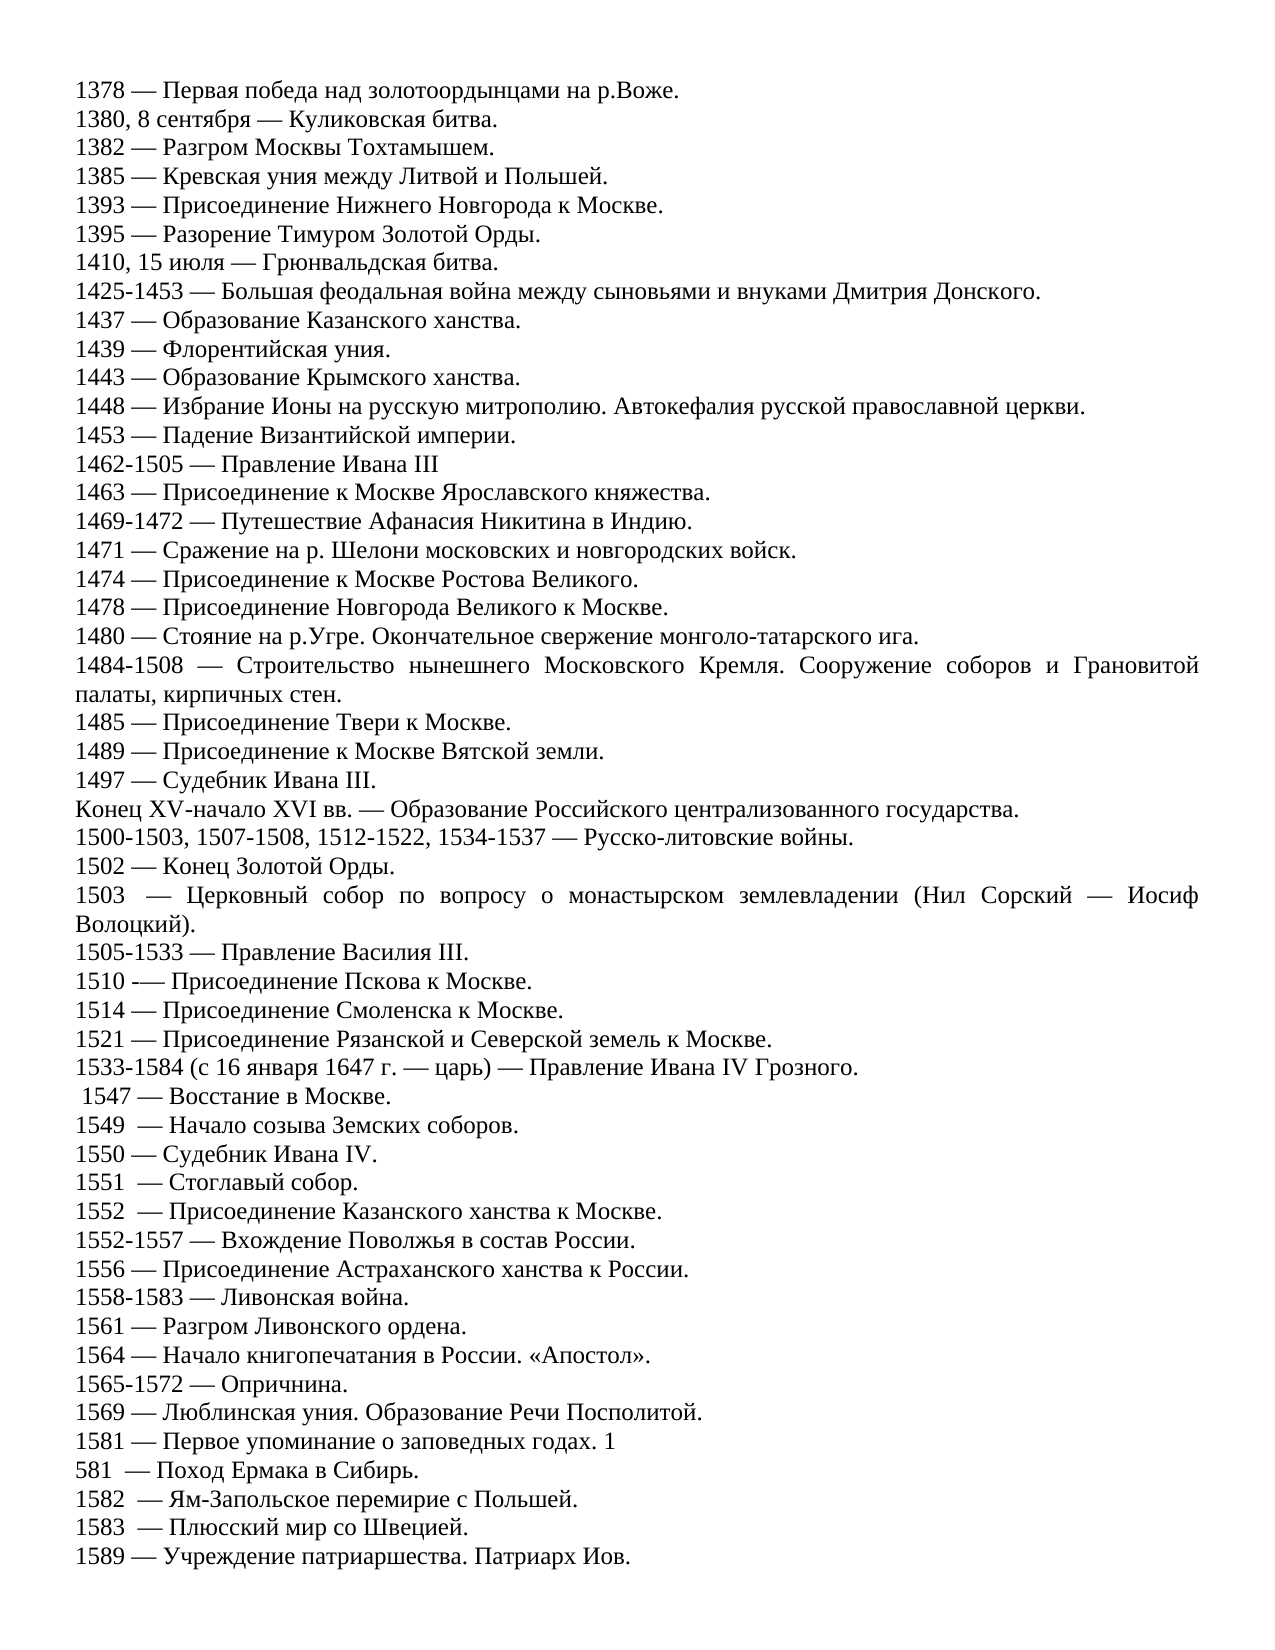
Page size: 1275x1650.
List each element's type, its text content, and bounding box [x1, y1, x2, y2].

text 1583 — Плюсский мир со Швецией. [75, 1512, 1200, 1541]
text 1471 — Сражение на р. Шелони московских и новгородских войск. [75, 535, 1200, 564]
text 1489 — Присоединение к Москве Вятской земли. [75, 736, 1200, 765]
text 1395 — Разорение Тимуром Золотой Орды. [75, 219, 1200, 247]
text 1505-1533 — Правление Василия III. [75, 937, 1200, 966]
text 1437 — Образование Казанского ханства. [75, 305, 1200, 334]
text 1410, 15 июля — Грюнвальдская битва. [75, 247, 1200, 276]
text 1514 — Присоединение Смоленска к Москве. [75, 995, 1200, 1024]
text 1510 -— Присоединение Пскова к Москве. [75, 966, 1200, 995]
text 1552-1557 — Вхождение Поволжья в состав России. [75, 1225, 1200, 1254]
text 1564 — Начало книгопечатания в России. «Апостол». [75, 1340, 1200, 1369]
text 1425-1453 — Большая феодальная война между сыновьями и внуками Дмитрия Донского. [75, 276, 1200, 305]
text 1569 — Люблинская уния. Образование Речи Посполитой. [75, 1397, 1200, 1426]
text 1462-1505 — Правление Ивана III [75, 449, 1200, 477]
text 1582 — Ям-Запольское перемирие с Польшей. [75, 1484, 1200, 1512]
text 1484-1508 — Строительство нынешнего Московского Кремля. Сооружение соборов и Грановитой палаты, кирпичных стен. [75, 650, 1200, 707]
text 1581 — Первое упоминание о заповедных годах. 1 [75, 1426, 1200, 1455]
text 1503 — Церковный собор по вопросу о монастырском землевладении (Нил Сорский — Иосиф Волоцкий). [75, 880, 1200, 937]
text 1533-1584 (с 16 января 1647 г. — царь) — Правление Ивана IV Грозного. [75, 1052, 1200, 1081]
text 1463 — Присоединение к Москве Ярославского княжества. [75, 477, 1200, 506]
text 1556 — Присоединение Астраханского ханства к России. [75, 1254, 1200, 1282]
text 1565-1572 — Опричнина. [75, 1369, 1200, 1397]
text 1443 — Образование Крымского ханства. [75, 362, 1200, 391]
text 1393 — Присоединение Нижнего Новгорода к Москве. [75, 190, 1200, 219]
text 1558-1583 — Ливонская война. [75, 1282, 1200, 1311]
text 1497 — Судебник Ивана III. [75, 765, 1200, 794]
text 1474 — Присоединение к Москве Ростова Великого. [75, 564, 1200, 592]
text 1502 — Конец Золотой Орды. [75, 851, 1200, 880]
text 1552 — Присоединение Казанского ханства к Москве. [75, 1196, 1200, 1225]
text 1549 — Начало созыва Земских соборов. [75, 1110, 1200, 1139]
text 1500-1503, 1507-1508, 1512-1522, 1534-1537 — Русско-литовские войны. [75, 822, 1200, 851]
text 1378 — Первая победа над золотоордынцами на р.Воже. [75, 75, 1200, 104]
text 1551 — Стоглавый собор. [75, 1167, 1200, 1196]
text 1521 — Присоединение Рязанской и Северской земель к Москве. [75, 1024, 1200, 1052]
text Конец XV-начало XVI вв. — Образование Российского централизованного государства. [75, 794, 1200, 822]
text 1561 — Разгром Ливонского ордена. [75, 1311, 1200, 1340]
text 1385 — Кревская уния между Литвой и Польшей. [75, 161, 1200, 190]
text 1485 — Присоединение Твери к Москве. [75, 707, 1200, 736]
text 1589 — Учреждение патриаршества. Патриарх Иов. [75, 1541, 1200, 1570]
text 1469-1472 — Путешествие Афанасия Никитина в Индию. [75, 506, 1200, 535]
text 1550 — Судебник Ивана IV. [75, 1139, 1200, 1167]
text 1453 — Падение Византийской империи. [75, 420, 1200, 449]
text 1382 — Разгром Москвы Тохтамышем. [75, 132, 1200, 161]
text 1480 — Стояние на р.Угре. Окончательное свержение монголо-татарского ига. [75, 621, 1200, 650]
text 1439 — Флорентийская уния. [75, 334, 1200, 362]
text 1478 — Присоединение Новгорода Великого к Москве. [75, 592, 1200, 621]
text 1448 — Избрание Ионы на русскую митрополию. Автокефалия русской православной церкви. [75, 391, 1200, 420]
text 581 — Поход Ермака в Сибирь. [75, 1455, 1200, 1484]
text 1380, 8 сентября — Куликовская битва. [75, 104, 1200, 132]
text 1547 — Восстание в Москве. [75, 1081, 1200, 1110]
